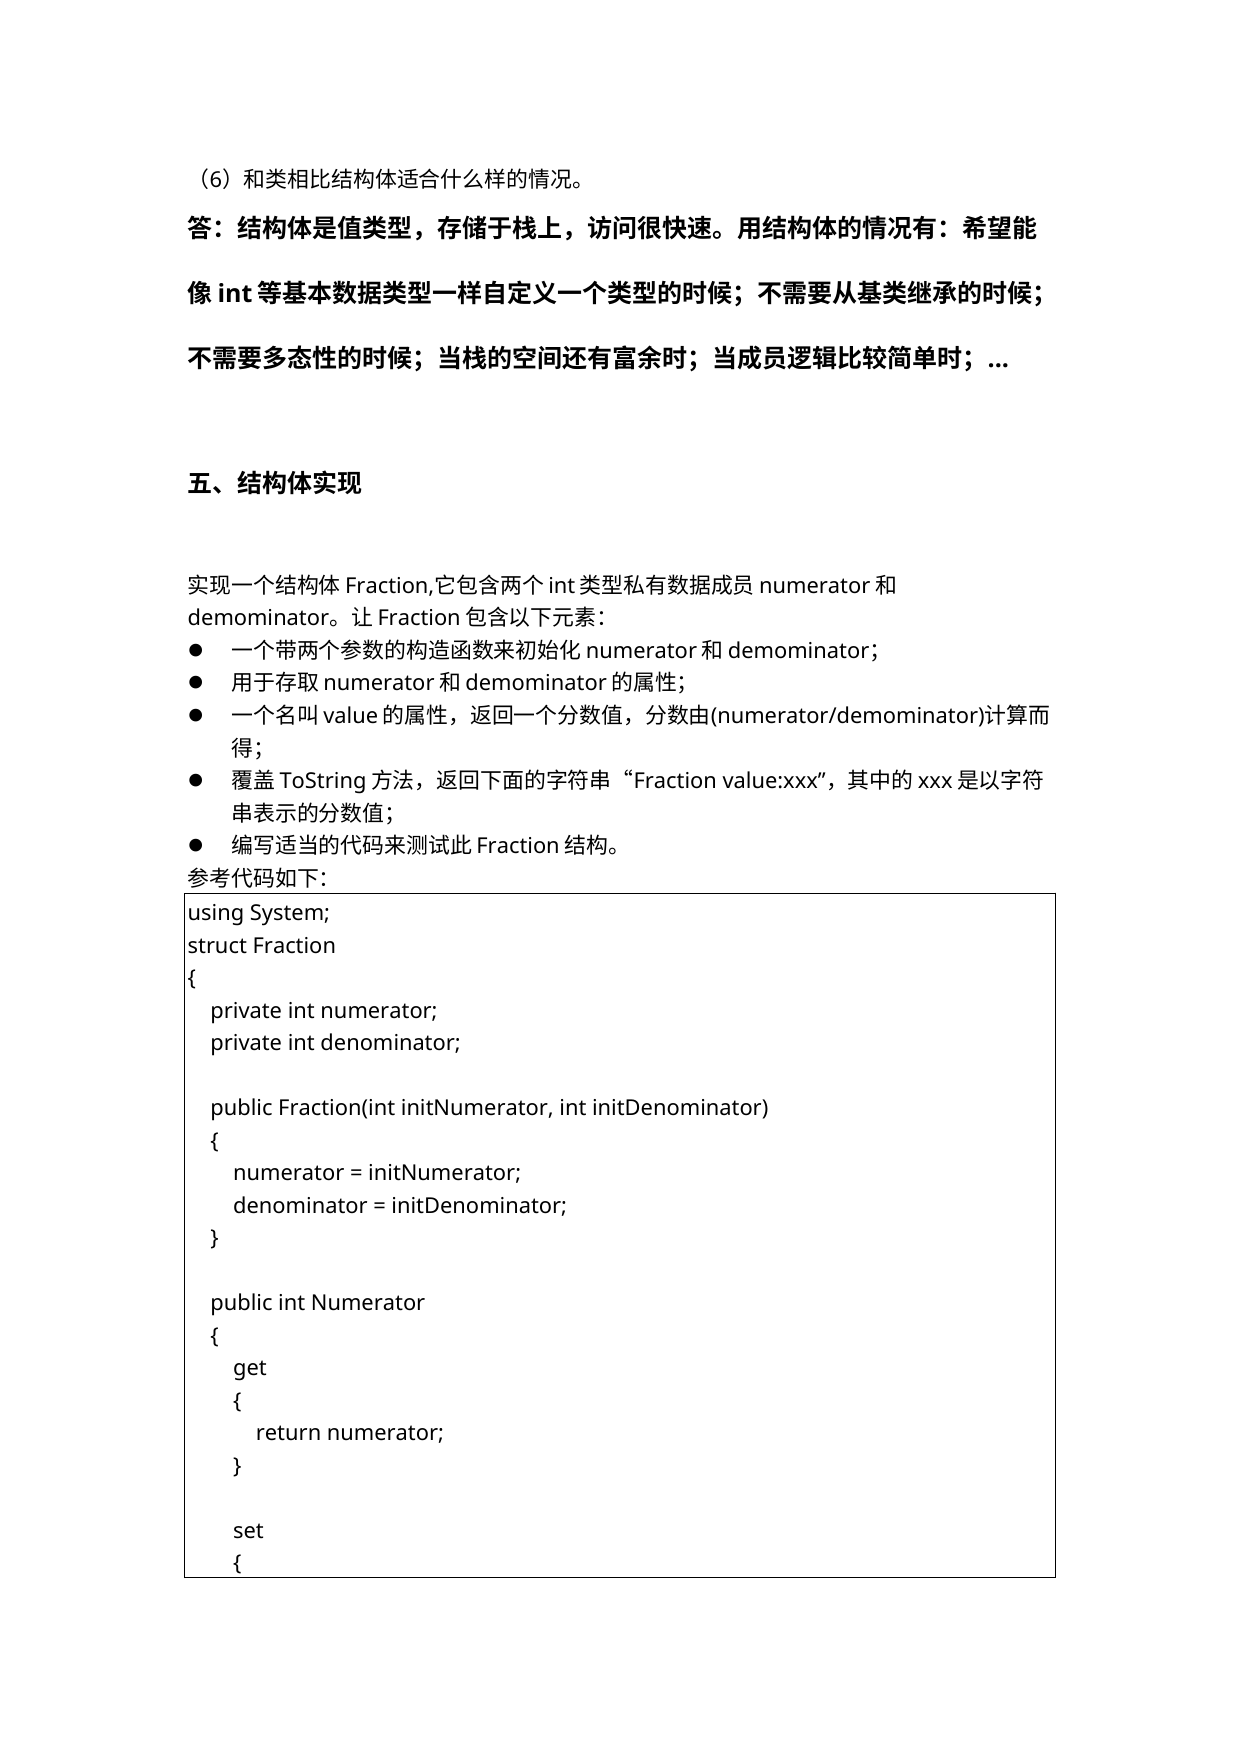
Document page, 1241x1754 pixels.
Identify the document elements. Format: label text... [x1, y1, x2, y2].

list 编写适当的代码来测试此Fraction结构。 [187, 828, 1053, 860]
list 一个带两个参数的构造函数来初始化numerator和demominator； [187, 633, 1053, 665]
text numerator = initNumerator; [187, 1156, 1053, 1188]
text private int numerator; [187, 993, 1053, 1026]
text { [187, 1318, 1053, 1351]
list 覆盖ToString方法，返回下面的字符串“Fraction value:xxx”，其中的xxx是以字符串表示的分数值； [187, 763, 1053, 828]
text { [187, 1546, 1053, 1577]
text { [187, 1123, 1053, 1156]
text { [187, 961, 1053, 993]
text } [187, 1221, 1053, 1253]
list 用于存取numerator和demominator的属性； [187, 665, 1053, 698]
text 参考代码如下： [187, 860, 1053, 893]
text public Fraction(int initNumerator, int initDenominator) [187, 1091, 1053, 1123]
subtitle 五、结构体实现 [187, 449, 1053, 514]
list 和类相比结构体适合什么样的情况。 [187, 162, 1053, 194]
list 答：结构体是值类型，存储于栈上，访问很快速。用结构体的情况有：希望能像int等基本数据类型一样自定义一个类型的时候；不需要从基类继承的时候；不需要多态性的时候；当栈的空间还有富余时；当成员逻辑比较简单时；... [187, 194, 1053, 389]
text set [187, 1513, 1053, 1546]
text } [187, 1448, 1053, 1481]
text return numerator; [187, 1416, 1053, 1448]
text struct Fraction [187, 928, 1053, 961]
text { [187, 1383, 1053, 1416]
text get [187, 1351, 1053, 1383]
text private int denominator; [187, 1026, 1053, 1058]
text denominator = initDenominator; [187, 1188, 1053, 1221]
list 一个名叫value的属性，返回一个分数值，分数由(numerator/demominator)计算而得； [187, 698, 1053, 763]
text public int Numerator [187, 1286, 1053, 1318]
text using System; [185, 894, 1055, 928]
text 实现一个结构体Fraction,它包含两个int类型私有数据成员numerator和demominator。让Fraction包含以下元素： [187, 568, 1053, 633]
